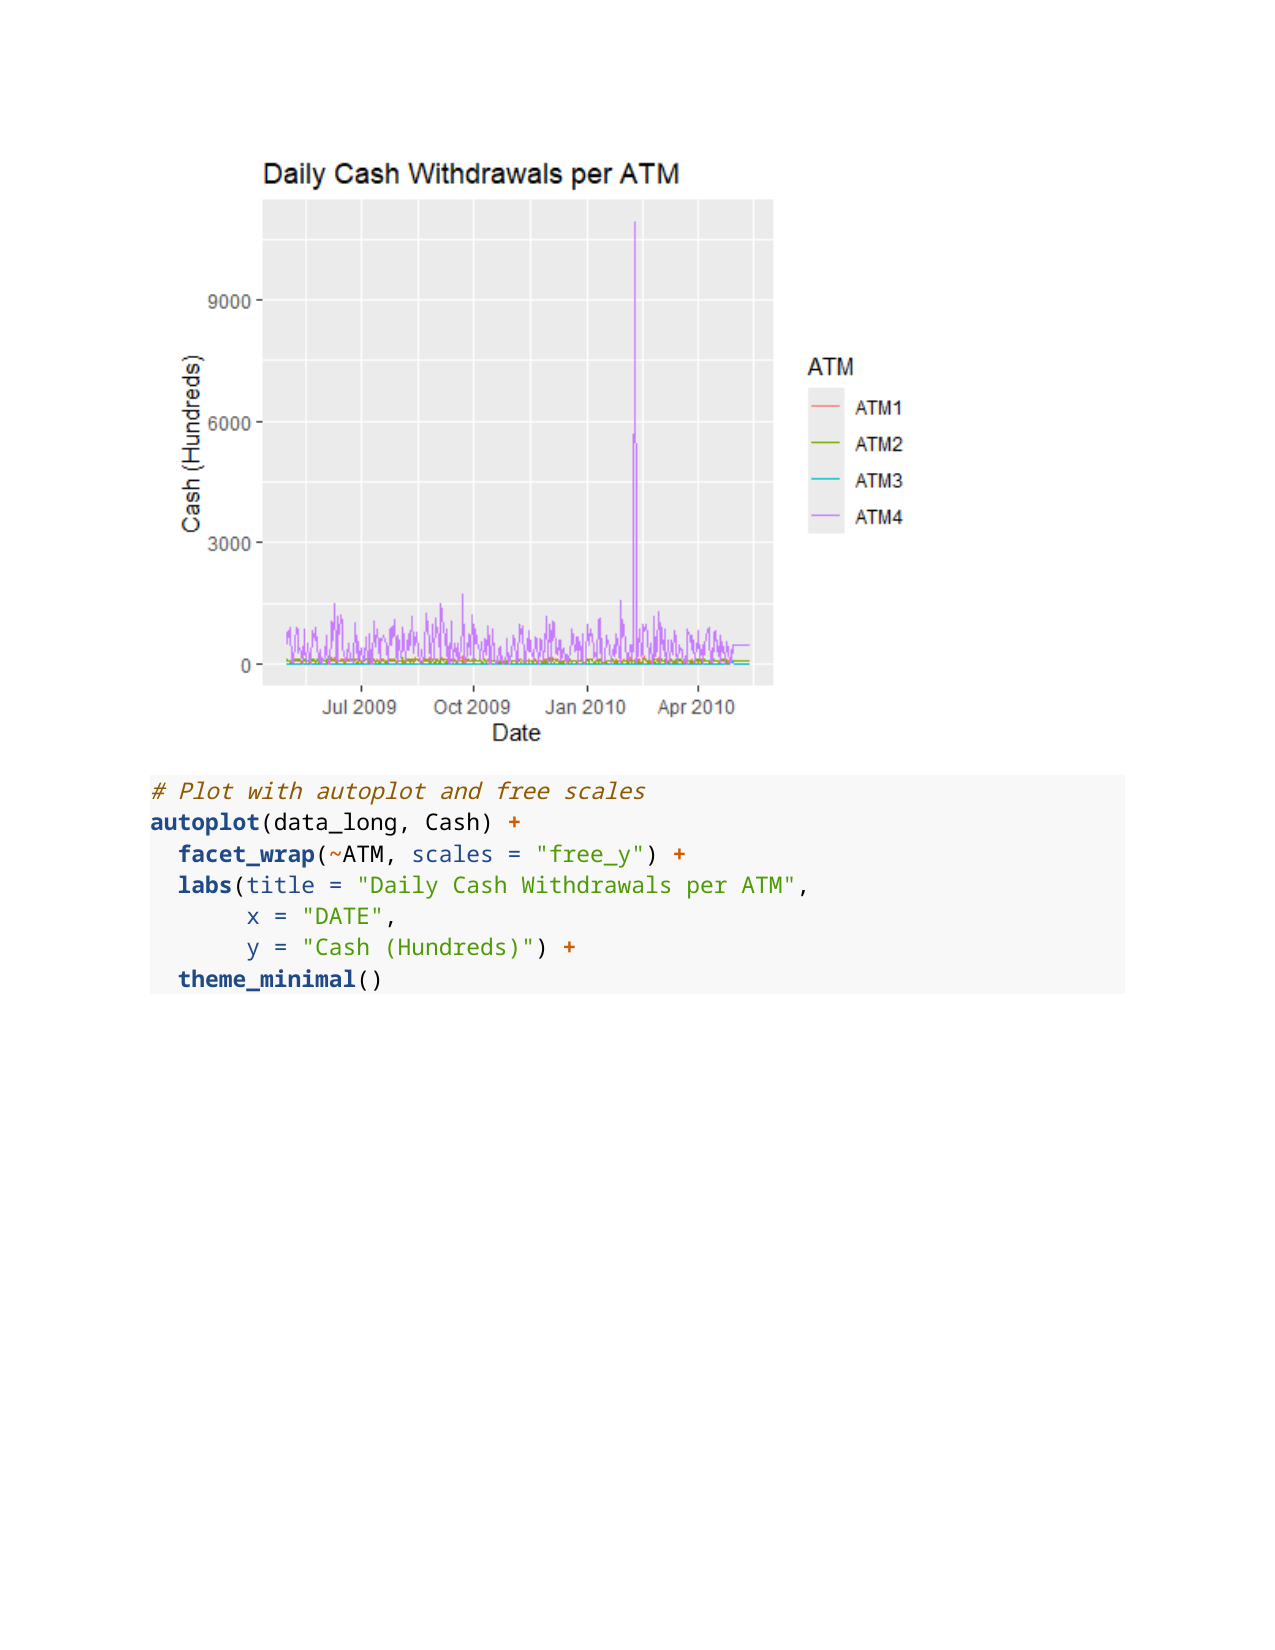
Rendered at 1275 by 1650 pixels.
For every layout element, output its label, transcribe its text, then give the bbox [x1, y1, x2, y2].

text # Plot with autoplot and free scales autoplot(data_long, Cash) + facet_wrap(~ATM, scales = "free_y") + labs(title = "Daily Cash Withdrawals per ATM", x = "DATE", y = "Cash (Hundreds)") + theme_minimal() [384, 775, 1125, 994]
picture [168, 150, 927, 757]
